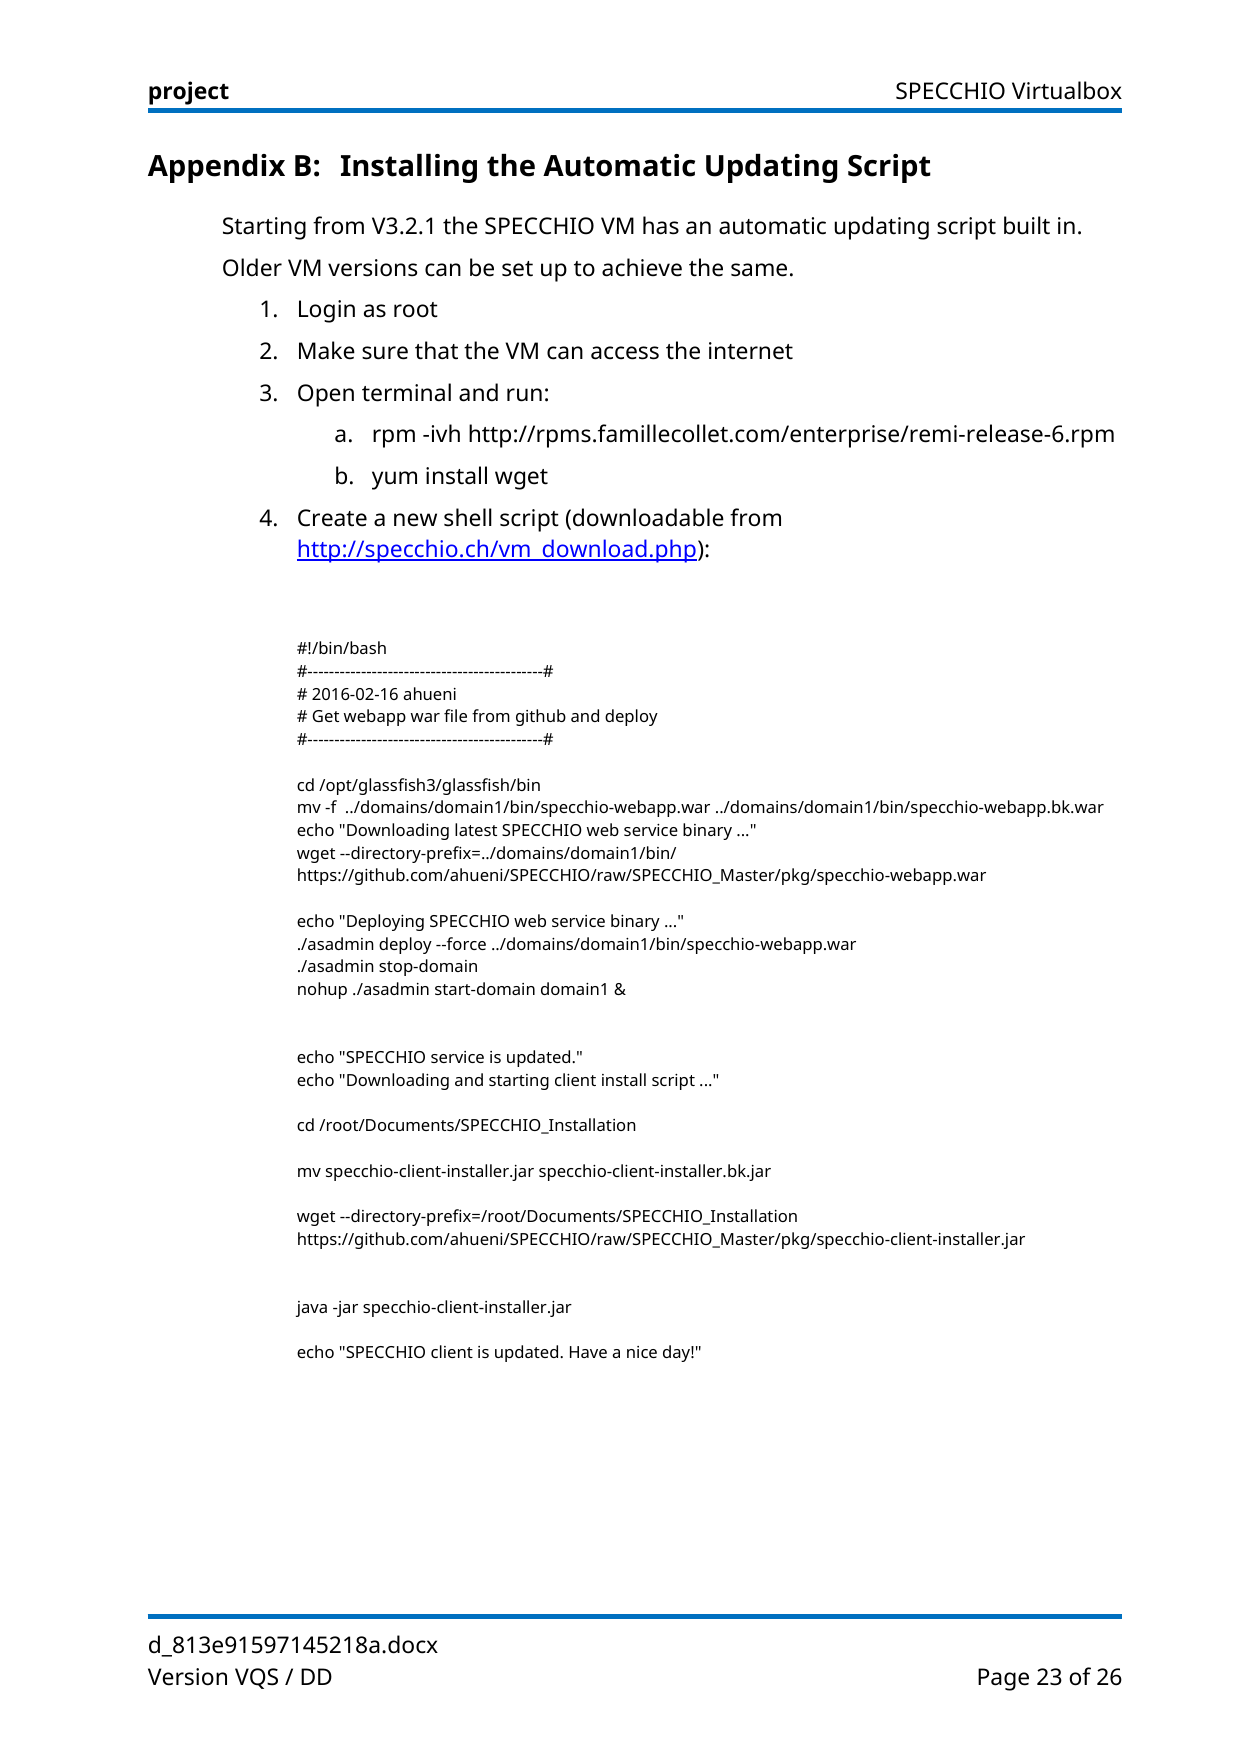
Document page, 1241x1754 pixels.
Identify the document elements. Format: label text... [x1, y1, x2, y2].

text nohup ./asadmin start-domain domain1 & [297, 978, 1122, 1000]
text #--------------------------------------------# [297, 728, 1122, 751]
list rpm -ivh http://rpms.famillecollet.com/enterprise/remi-release-6.rpm [334, 418, 1122, 449]
text #!/bin/bash [297, 574, 1122, 660]
text echo "Downloading and starting client install script ..." [297, 1068, 1122, 1091]
text ./asadmin deploy --force ../domains/domain1/bin/specchio-webapp.war [297, 932, 1122, 955]
text echo "SPECCHIO service is updated." [297, 1046, 1122, 1068]
text # 2016-02-16 ahueni [297, 682, 1122, 705]
text wget --directory-prefix=../domains/domain1/bin/ https://github.com/ahueni/SPECCHIO/raw/SPECCHIO_Master/pkg/specchio-webapp.war [297, 841, 1122, 887]
text cd /opt/glassfish3/glassfish/bin [297, 773, 1122, 796]
text #--------------------------------------------# [297, 660, 1122, 682]
list Open terminal and run: [259, 377, 1122, 408]
text mv -f ../domains/domain1/bin/specchio-webapp.war ../domains/domain1/bin/specchio-webapp.bk.war [297, 796, 1122, 819]
text mv specchio-client-installer.jar specchio-client-installer.bk.jar [297, 1159, 1122, 1182]
text java -jar specchio-client-installer.jar [297, 1296, 1122, 1318]
text echo "Deploying SPECCHIO web service binary ..." [297, 909, 1122, 932]
text Starting from V3.2.1 the SPECCHIO VM has an automatic updating script built in. [222, 210, 1122, 241]
text echo "Downloading latest SPECCHIO web service binary ..." [297, 819, 1122, 841]
list Create a new shell script (downloadable from http://specchio.ch/vm_download.php): [259, 502, 1122, 564]
text Installing the Automatic Updating Script [148, 145, 1122, 185]
text Older VM versions can be set up to achieve the same. [222, 252, 1122, 283]
list Login as root [259, 293, 1122, 324]
list Make sure that the VM can access the internet [259, 335, 1122, 366]
text cd /root/Documents/SPECCHIO_Installation [297, 1114, 1122, 1137]
text ./asadmin stop-domain [297, 955, 1122, 978]
list yum install wget [334, 460, 1122, 491]
text echo "SPECCHIO client is updated. Have a nice day!" [297, 1341, 1122, 1364]
text # Get webapp war file from github and deploy [297, 705, 1122, 728]
text wget --directory-prefix=/root/Documents/SPECCHIO_Installation https://github.com/ahueni/SPECCHIO/raw/SPECCHIO_Master/pkg/specchio-client-installer.jar [297, 1205, 1122, 1250]
